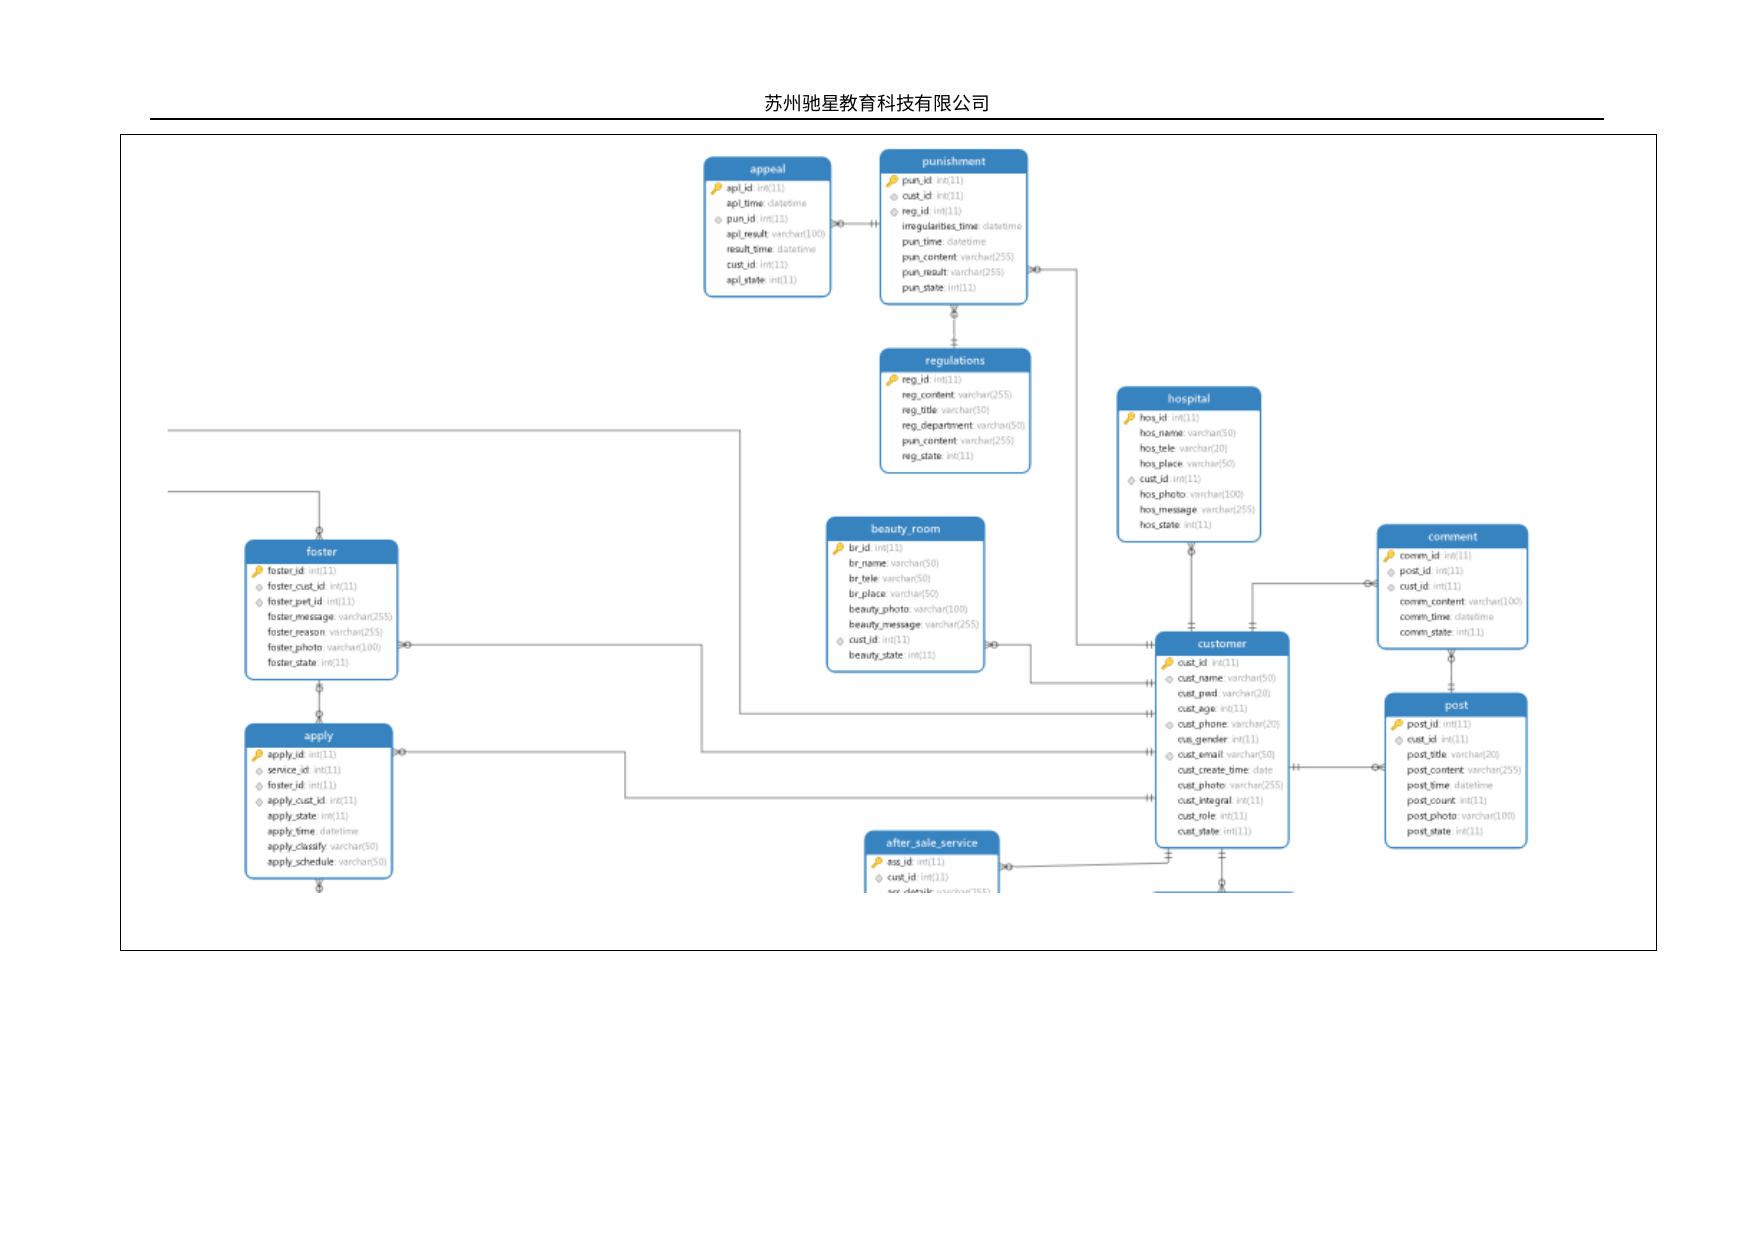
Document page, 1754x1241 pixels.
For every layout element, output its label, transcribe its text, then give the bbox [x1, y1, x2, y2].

table_cell *数据库模型图 [121, 135, 1656, 950]
picture [167, 135, 1610, 893]
